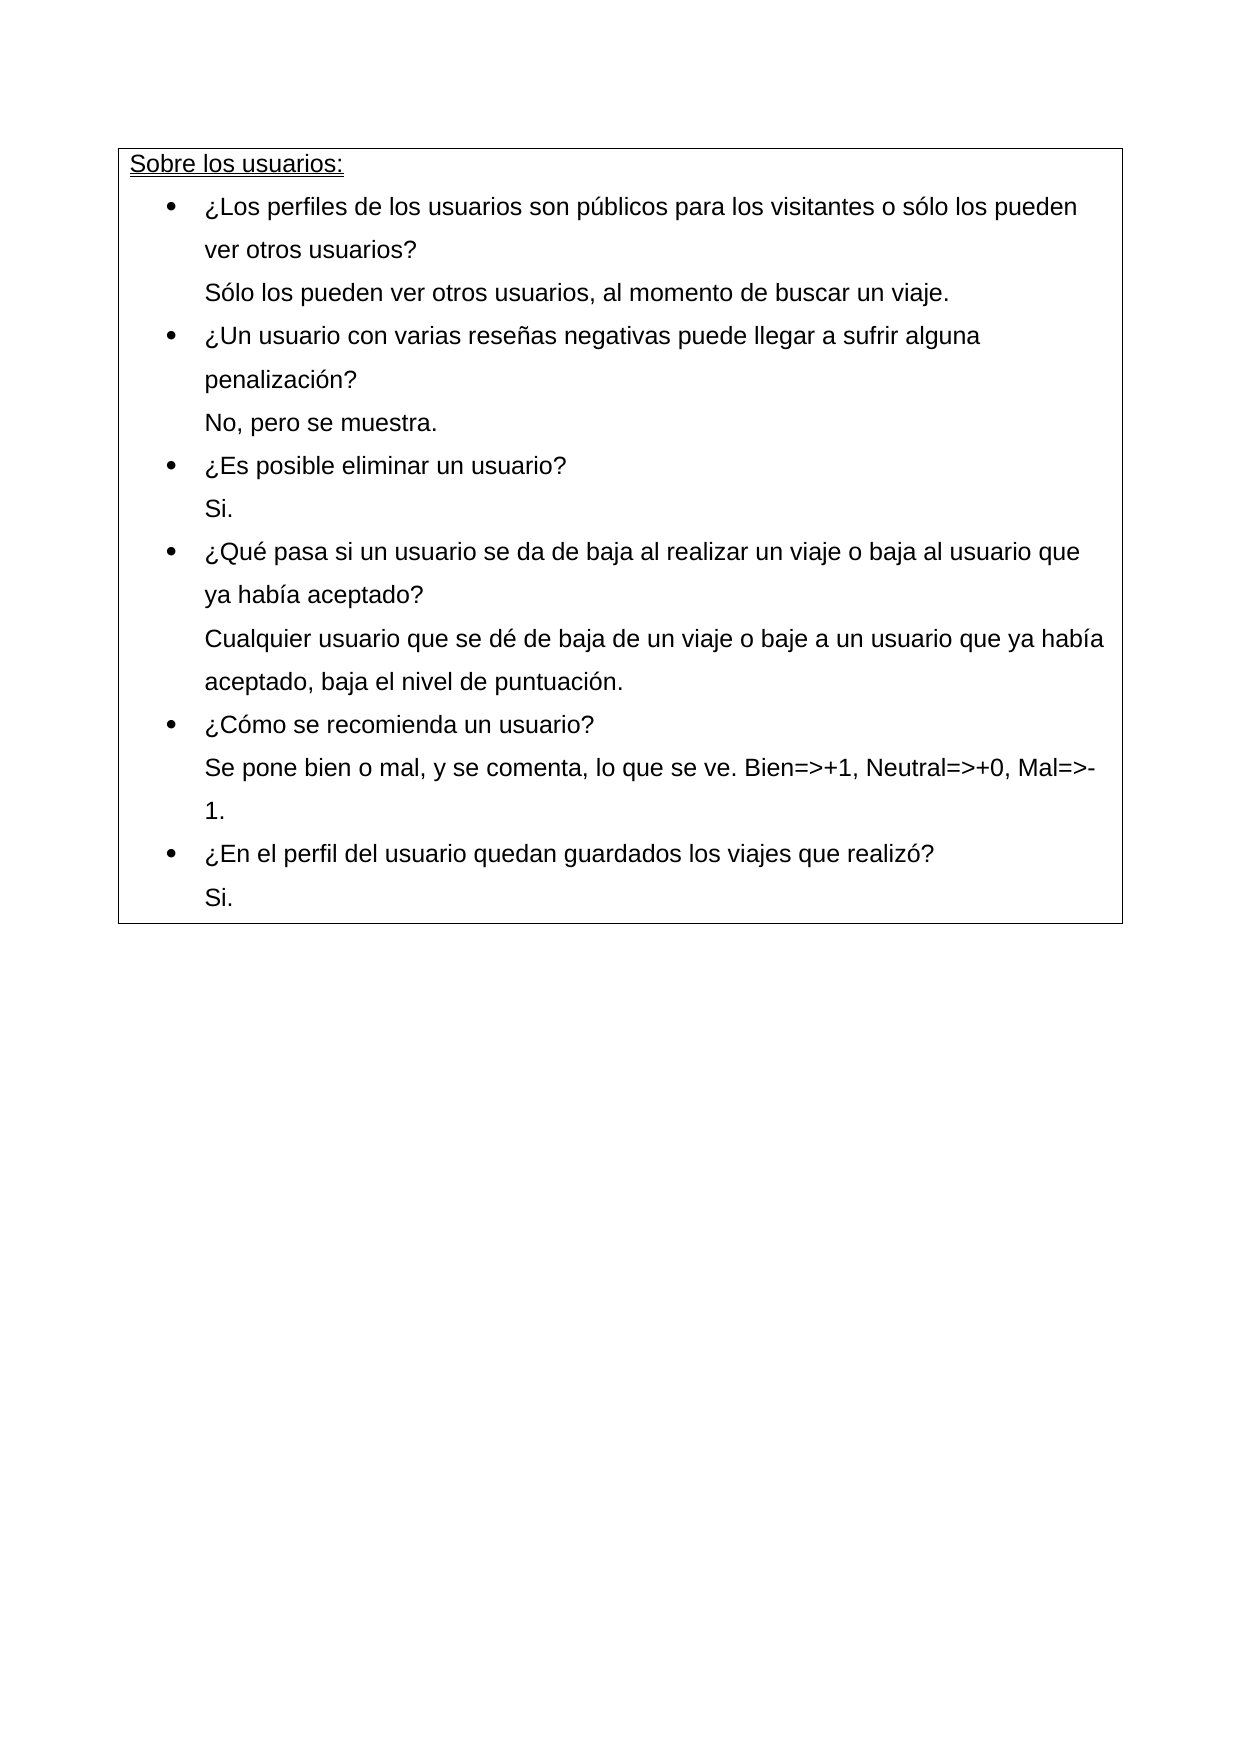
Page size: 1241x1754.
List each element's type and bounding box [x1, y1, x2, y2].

table_cell [119, 149, 1122, 923]
